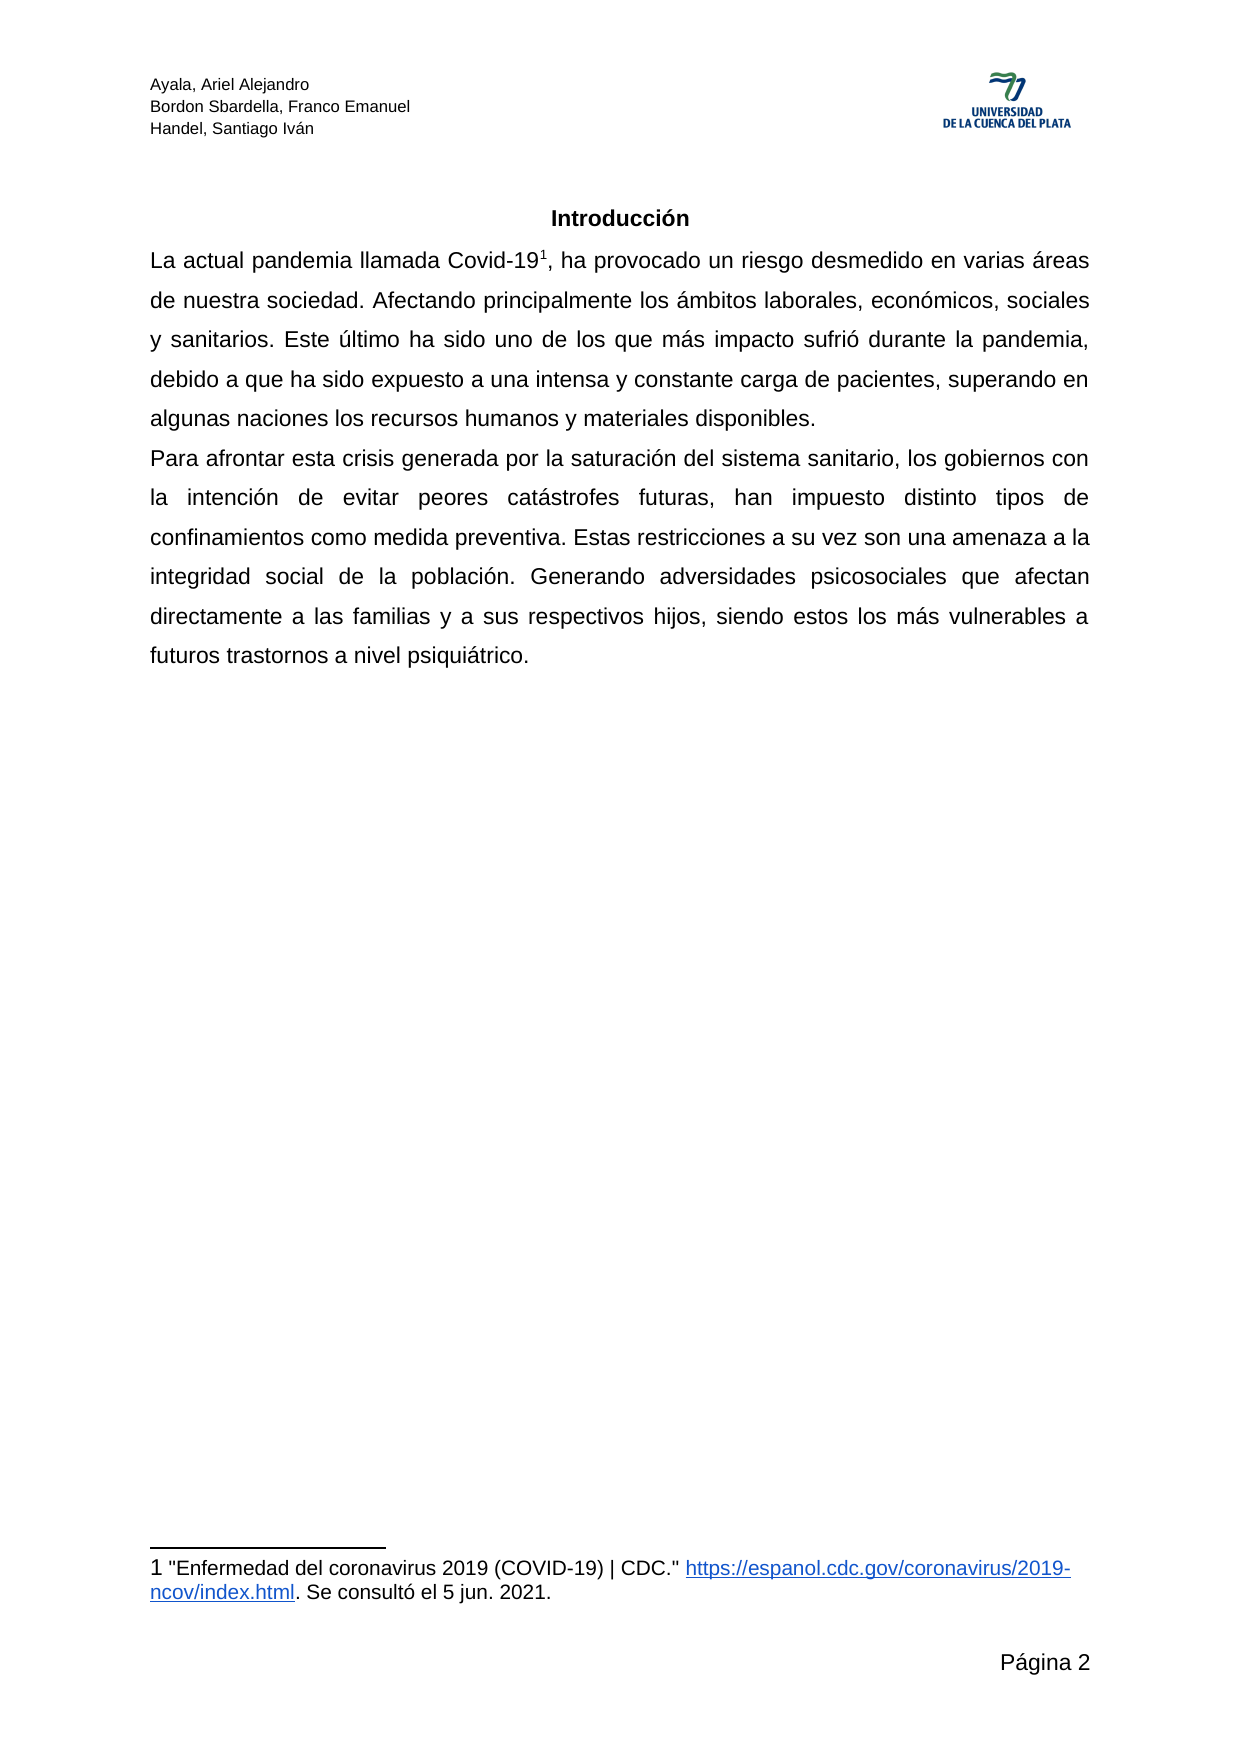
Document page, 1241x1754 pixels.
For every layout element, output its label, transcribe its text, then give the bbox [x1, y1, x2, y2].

text Para afrontar esta crisis generada por la saturación del sistema sanitario, los gobiernos con la intención de evitar peores catástrofes futuras, han impuesto distinto tipos de confinamientos como medida preventiva. Estas restricciones a su vez son una amenaza a la integridad social de la población. Generando adversidades psicosociales que afectan directamente a las familias y a sus respectivos hijos, siendo estos los más vulnerables a futuros trastornos a nivel psiquiátrico. [150, 445, 1090, 668]
subtitle Introducción [150, 204, 1090, 231]
text La actual pandemia llamada Covid-19, ha provocado un riesgo desmedido en varias áreas de nuestra sociedad. Afectando principalmente los ámbitos laborales, económicos, sociales y sanitarios. Este último ha sido uno de los que más impacto sufrió durante la pandemia, debido a que ha sido expuesto a una intensa y constante carga de pacientes, superando en algunas naciones los recursos humanos y materiales disponibles. [150, 247, 1090, 432]
picture [924, 46, 1090, 157]
